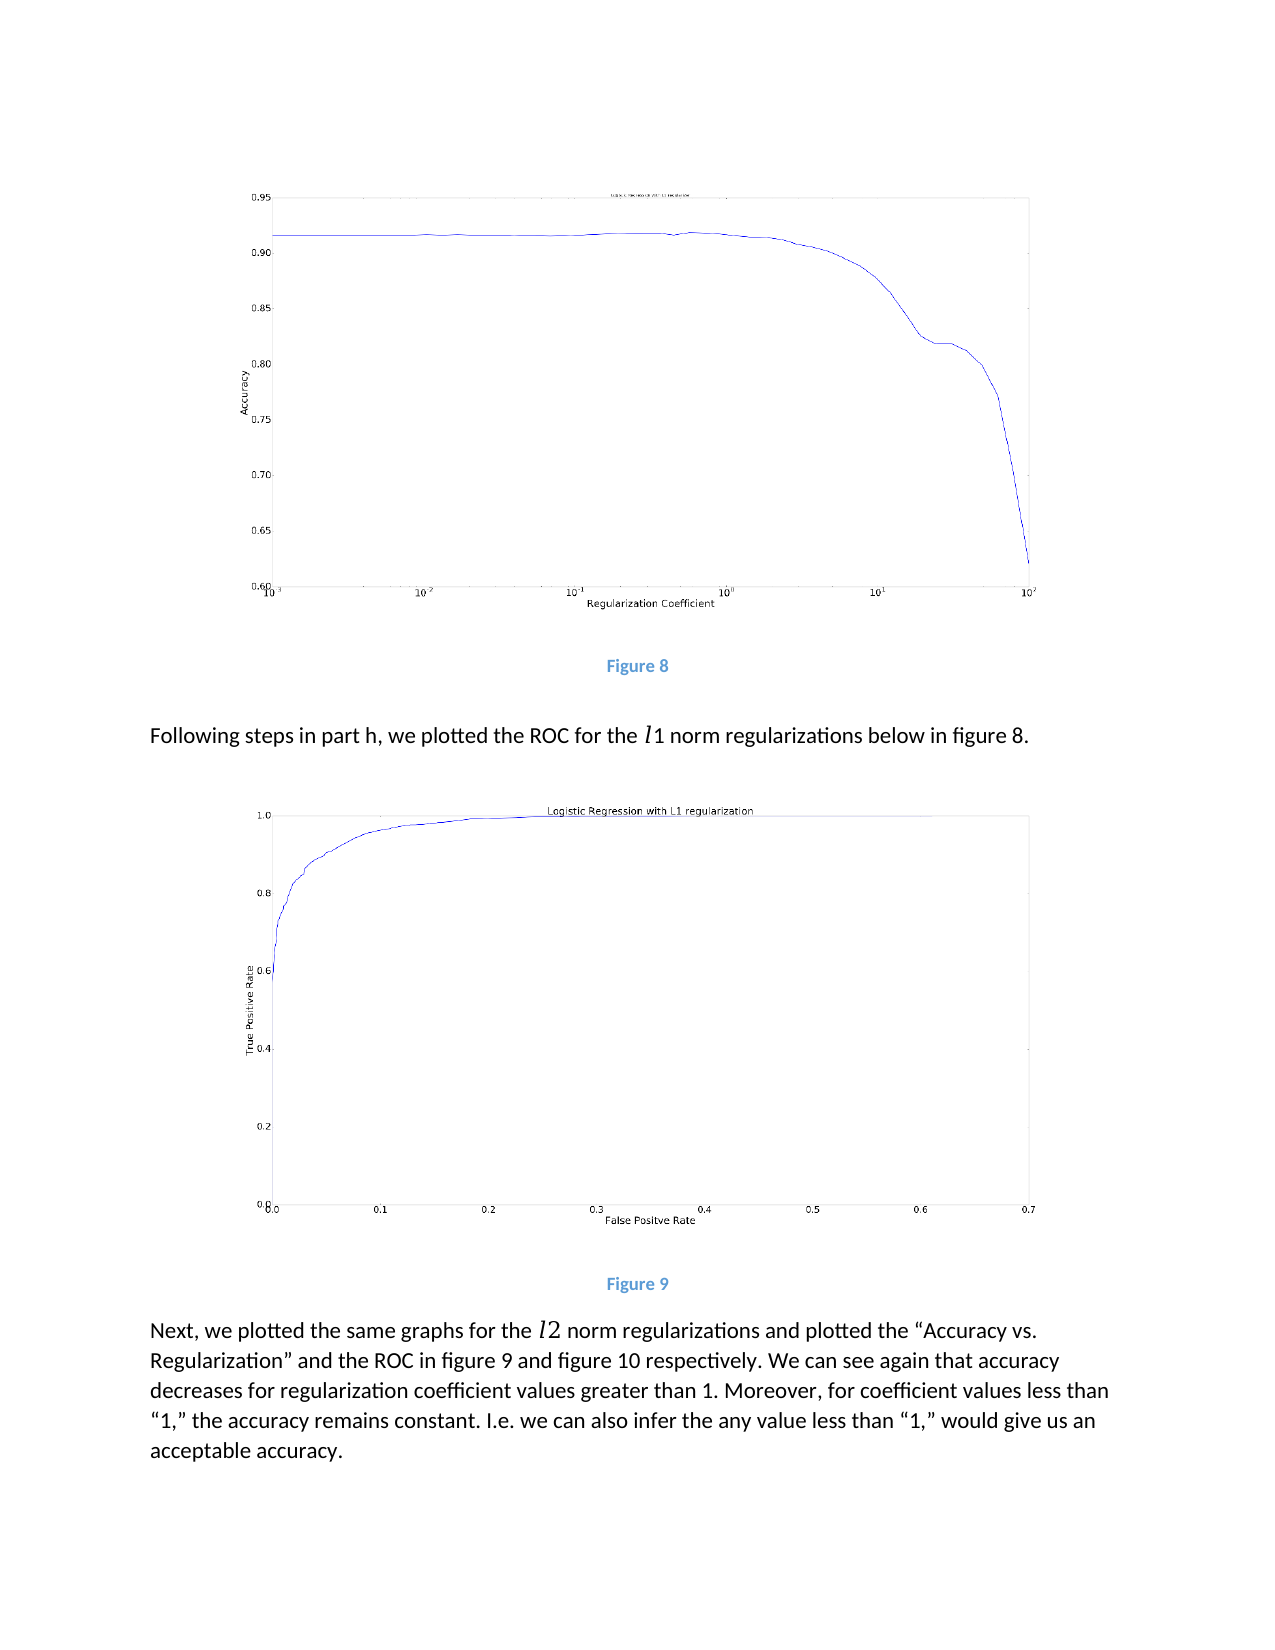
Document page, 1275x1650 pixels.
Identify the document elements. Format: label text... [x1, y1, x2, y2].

text Figure 9 [150, 1272, 1125, 1294]
text Figure 8 [150, 654, 1125, 700]
text Following steps in part h, we plotted the ROC for the 𝑙1 norm regularizations below in figure 8. [150, 721, 1125, 749]
text Next, we plotted the same graphs for the 𝑙2 norm regularizations and plotted the “Accuracy vs. Regularization” and the ROC in figure 9 and figure 10 respectively. We can see again that accuracy decreases for regularization coefficient values greater than 1. Moreover, for coefficient values less than “1,” the accuracy remains constant. I.e. we can also infer the any value less than “1,” would give us an acceptable accuracy. [150, 1315, 1125, 1465]
picture [150, 767, 1125, 1253]
picture [150, 150, 1125, 635]
